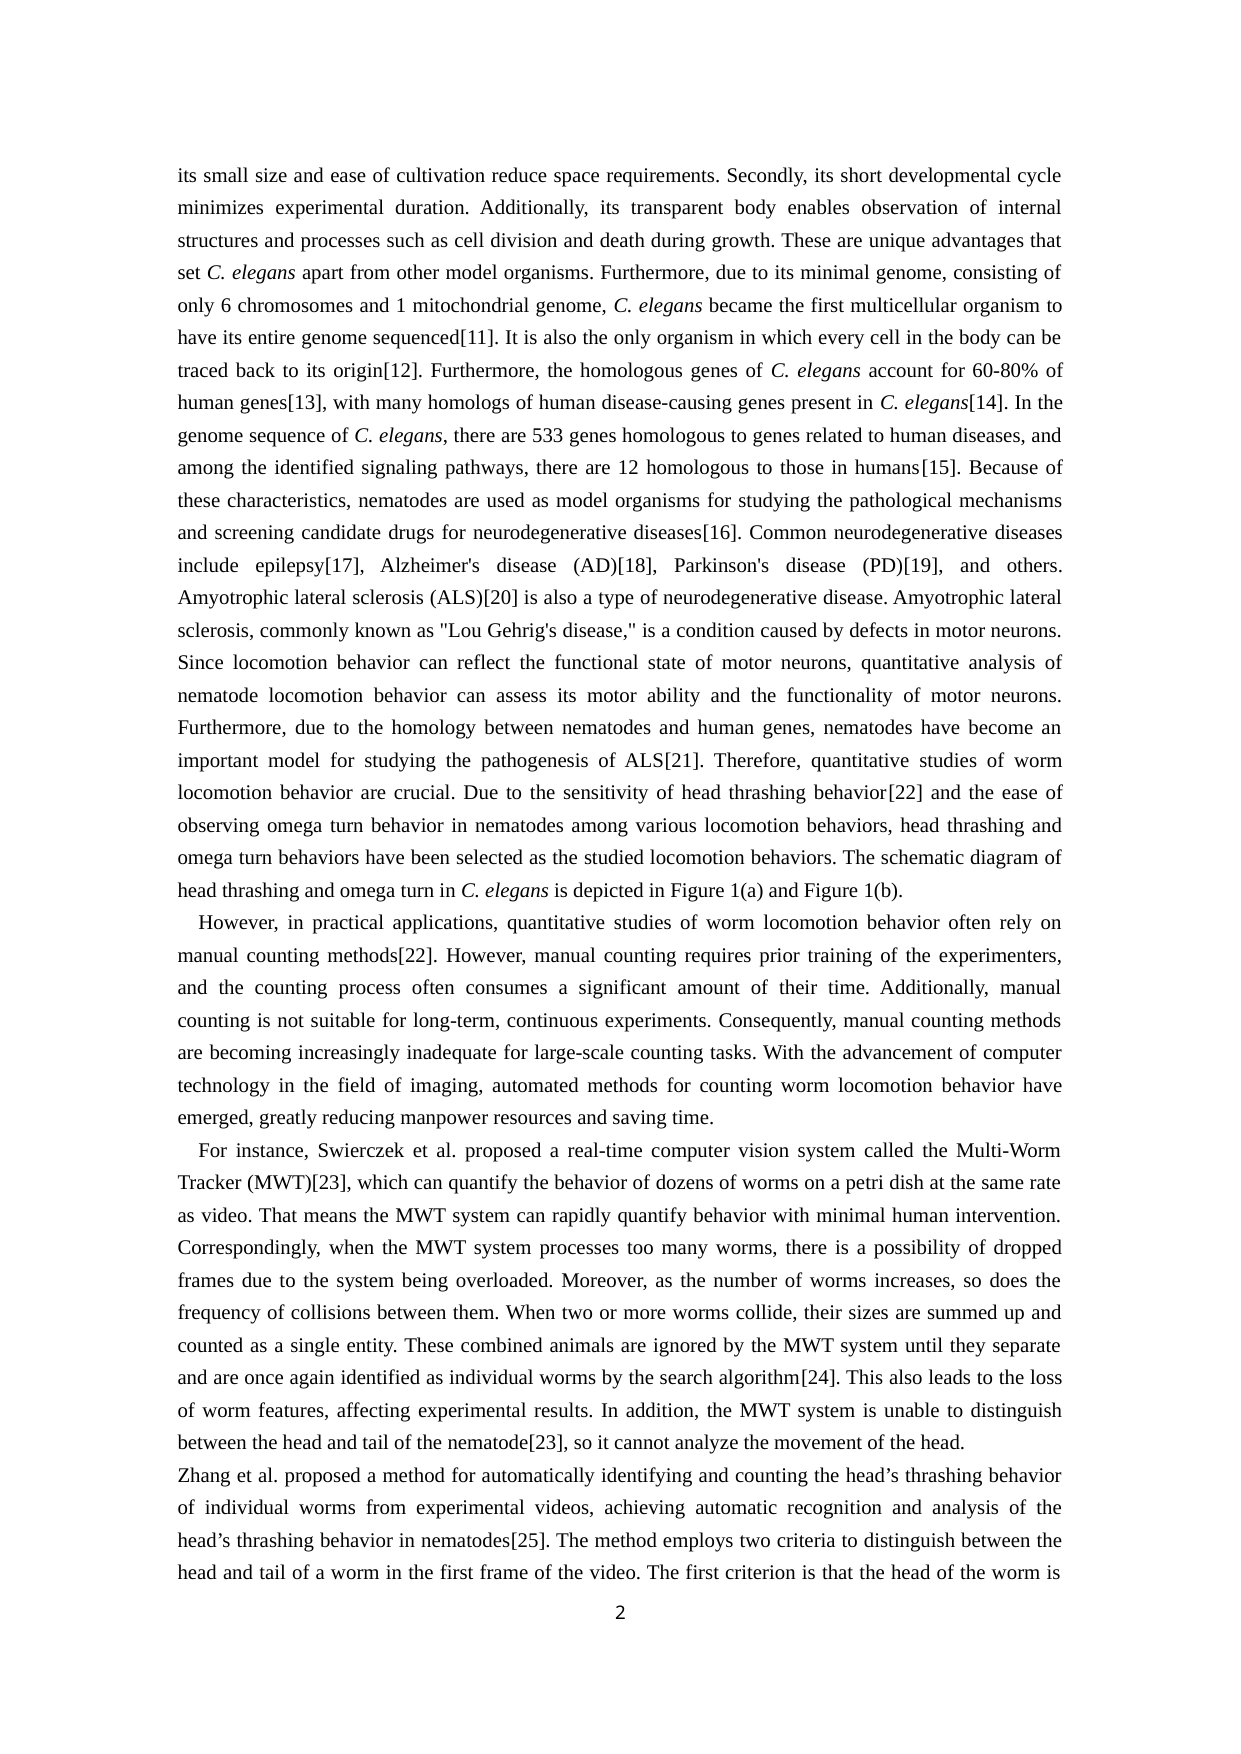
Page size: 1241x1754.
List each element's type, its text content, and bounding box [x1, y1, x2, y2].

text However, in practical applications, quantitative studies of worm locomotion behavior often rely on manual counting methods[22]. However, manual counting requires prior training of the experimenters, and the counting process often consumes a significant amount of their time. Additionally, manual counting is not suitable for long-term, continuous experiments. Consequently, manual counting methods are becoming increasingly inadequate for large-scale counting tasks. With the advancement of computer technology in the field of imaging, automated methods for counting worm locomotion behavior have emerged, greatly reducing manpower resources and saving time. [177, 906, 1063, 1134]
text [177, 1459, 1063, 1589]
text For instance, Swierczek et al. proposed a real-time computer vision system called the Multi-Worm Tracker (MWT)[23], which can quantify the behavior of dozens of worms on a petri dish at the same rate as video. That means the MWT system can rapidly quantify behavior with minimal human intervention. Correspondingly, when the MWT system processes too many worms, there is a possibility of dropped frames due to the system being overloaded. Moreover, as the number of worms increases, so does the frequency of collisions between them. When two or more worms collide, their sizes are summed up and counted as a single entity. These combined animals are ignored by the MWT system until they separate and are once again identified as individual worms by the search algorithm[24]. This also leads to the loss of worm features, affecting experimental results. In addition, the MWT system is unable to distinguish between the head and tail of the nematode[23], so it cannot analyze the movement of the head. [177, 1134, 1063, 1459]
